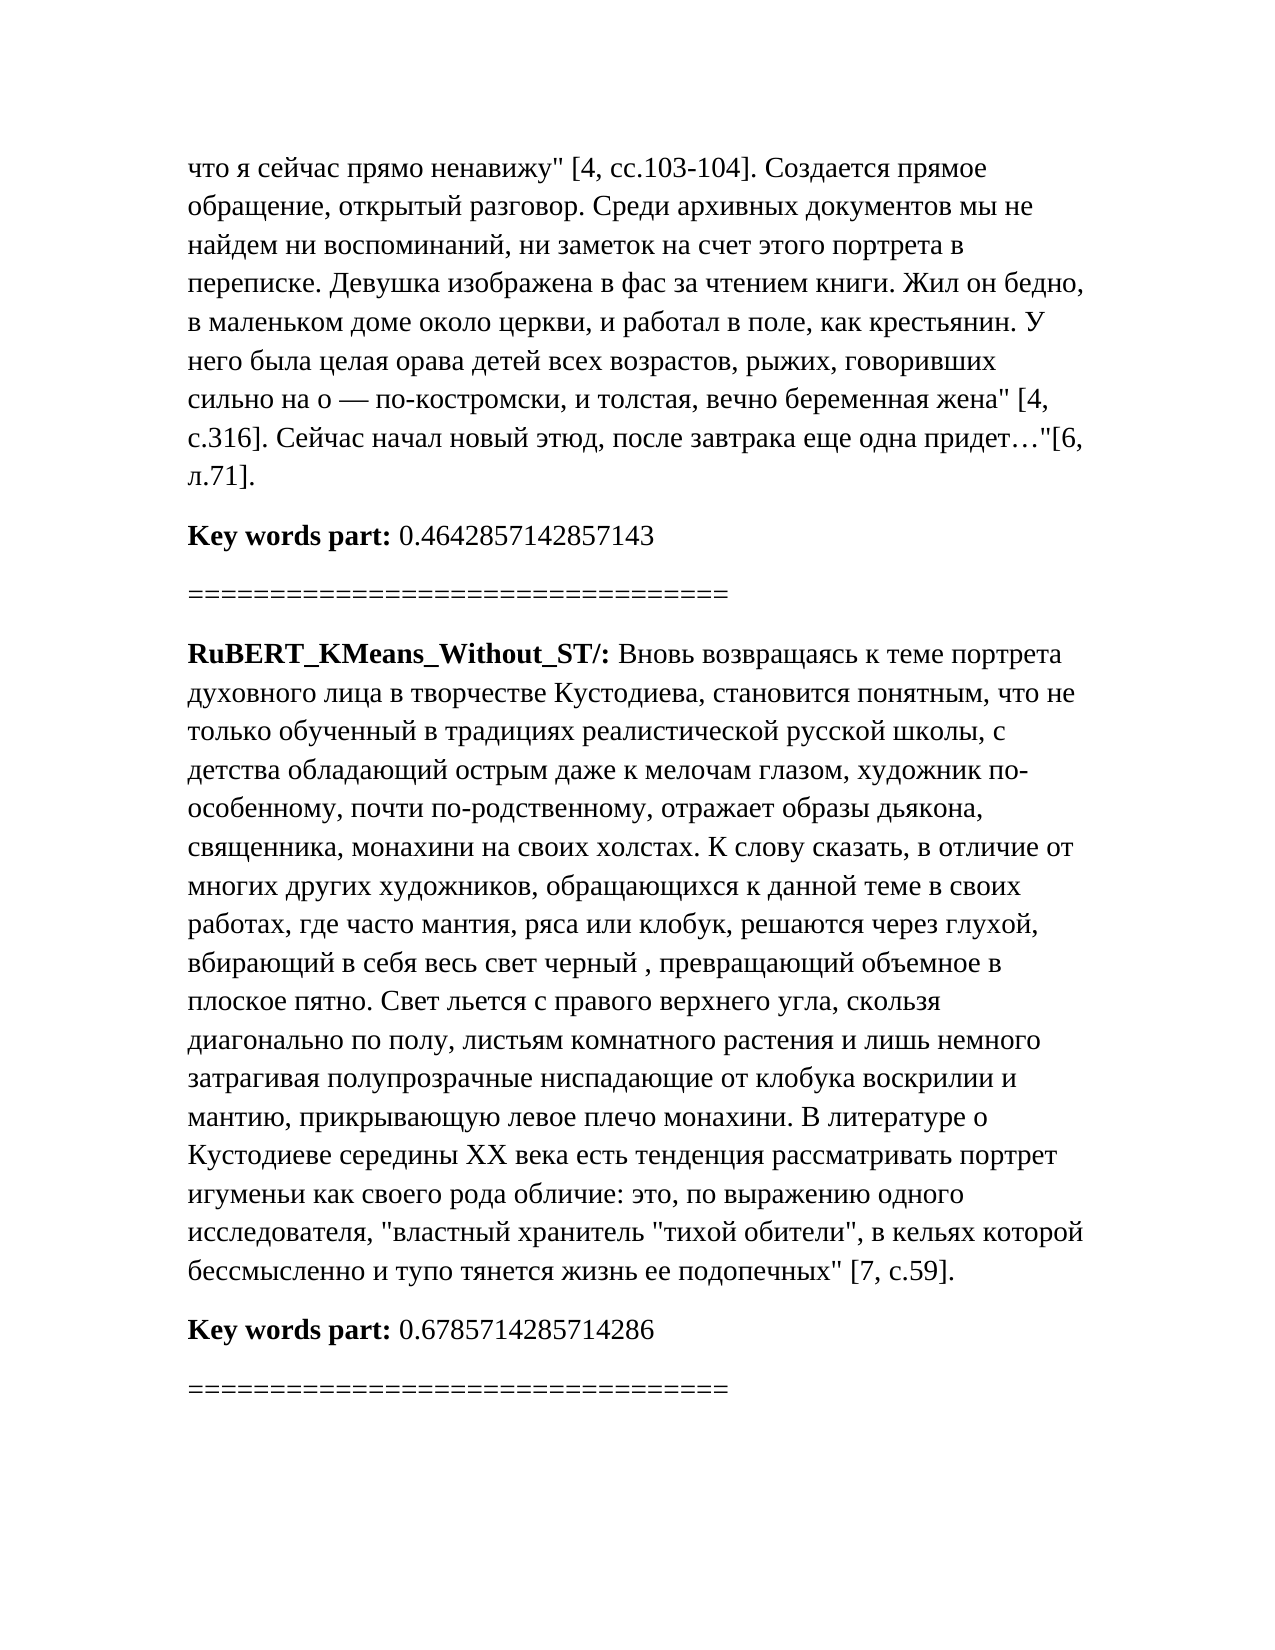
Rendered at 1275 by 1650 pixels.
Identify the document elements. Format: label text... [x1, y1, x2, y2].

text Key words part: 0.4642857142857143 [187, 518, 1087, 551]
text ================================= [187, 577, 1087, 611]
text ================================= [187, 1372, 1087, 1405]
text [187, 150, 1087, 492]
text RuBERT_KMeans_Without_ST/: Вновь возвращаясь к теме портрета духовного лица в творчестве Кустодиева, становится понятным, что не только обученный в традициях реалистической русской школы, с детства обладающий острым даже к мелочам глазом, художник по-особенному, почти по-родственному, отражает образы дьякона, священника, монахини на своих холстах. К слову сказать, в отличие от многих других художников, обращающихся к данной теме в своих работах, где часто мантия, ряса или клобук, решаются через глухой, вбирающий в себя весь свет черный , превращающий объемное в плоское пятно. Свет льется с правого верхнего угла, скользя диагонально по полу, листьям комнатного растения и лишь немного затрагивая полупрозрачные ниспадающие от клобука воскрилии и мантию, прикрывающую левое плечо монахини. В литературе о Кустодиеве середины ХХ века есть тенденция рассматривать портрет игуменьи как своего рода обличие: это, по выражению одного исследователя, "властный хранитель "тихой обители", в кельях которой бессмысленно и тупо тянется жизнь ее подопечных" [7, с.59]. [187, 636, 1087, 1287]
text Key words part: 0.6785714285714286 [187, 1312, 1087, 1346]
